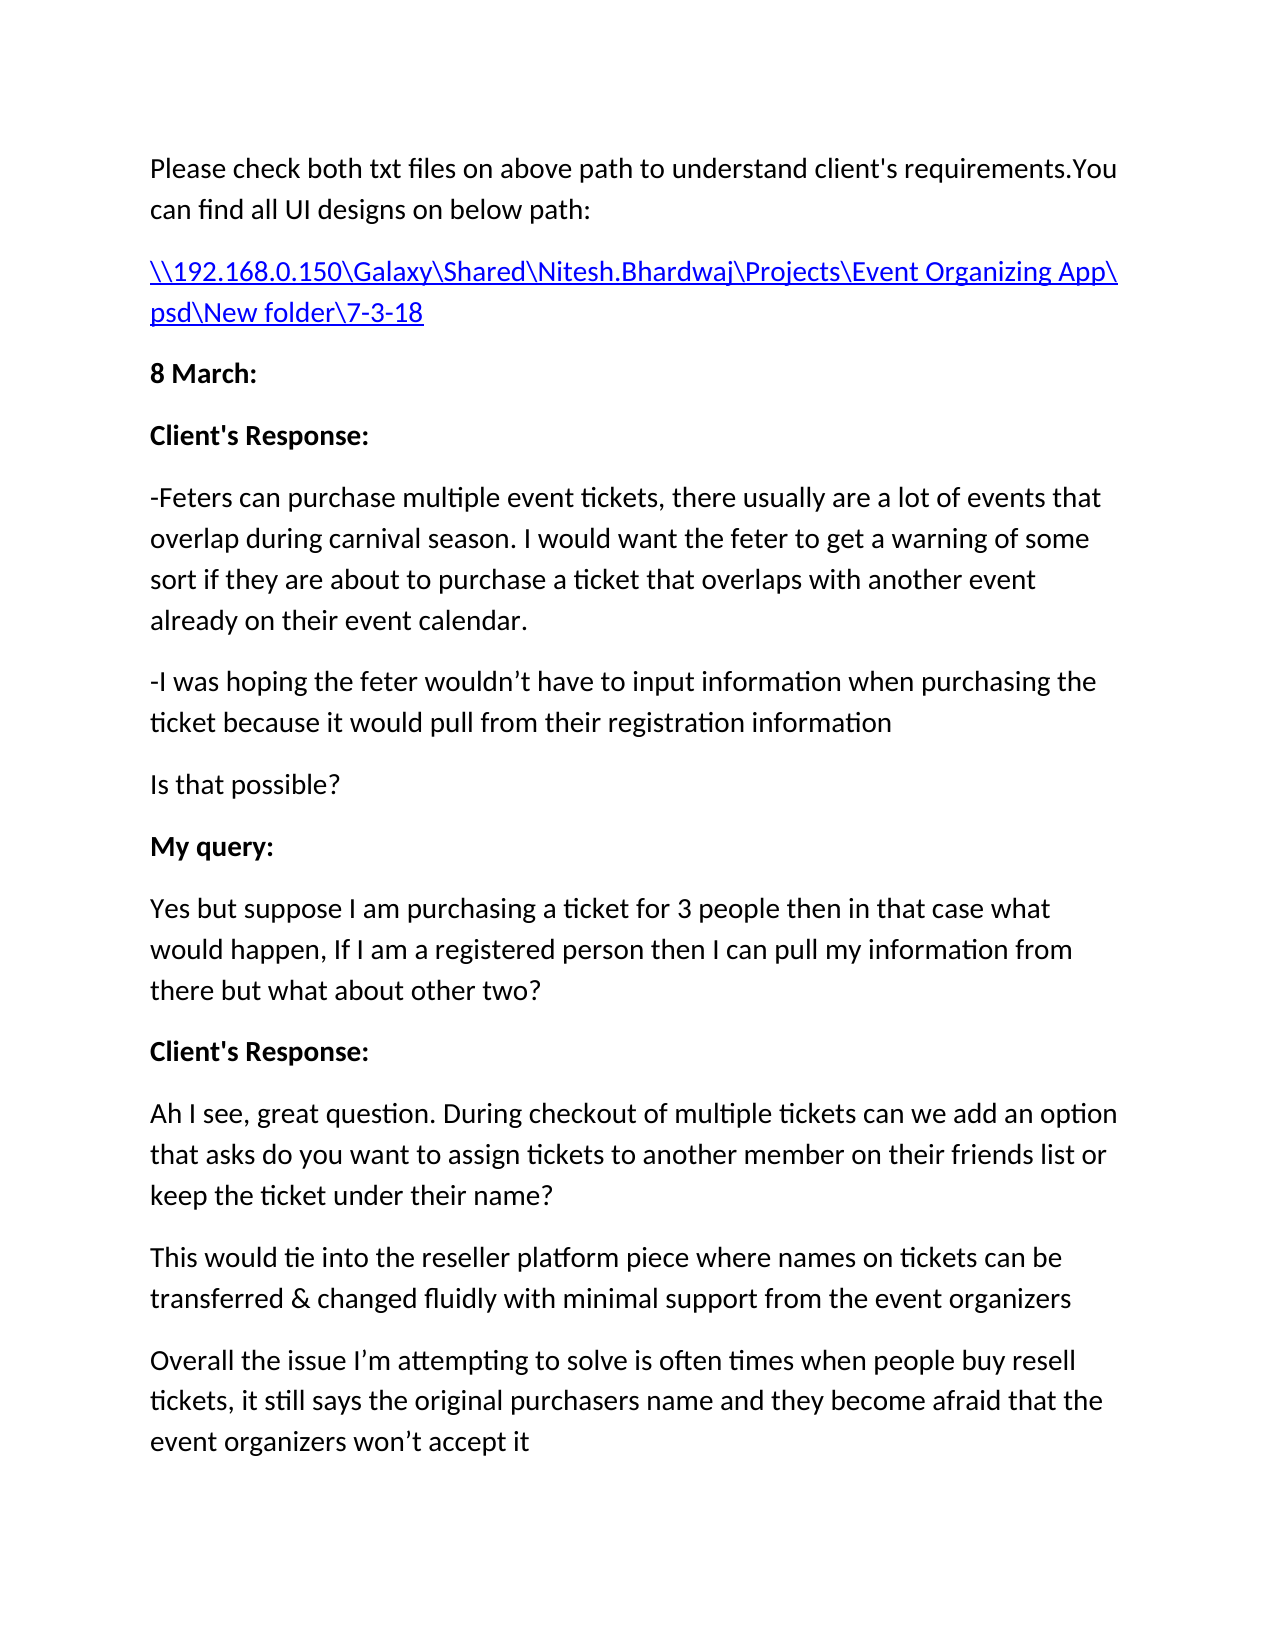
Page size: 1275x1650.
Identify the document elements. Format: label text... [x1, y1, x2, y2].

text Client's Response: [150, 1033, 1125, 1069]
text Client's Response: [150, 417, 1125, 453]
text -Feters can purchase multiple event tickets, there usually are a lot of events that overlap during carnival season. I would want the feter to get a warning of some sort if they are about to purchase a ticket that overlaps with another event already on their event calendar. [150, 479, 1125, 637]
text My query: [150, 828, 1125, 864]
text Overall the issue I’m attempting to solve is often times when people buy resell tickets, it still says the original purchasers name and they become afraid that the event organizers won’t accept it [150, 1342, 1125, 1459]
text Yes but suppose I am purchasing a ticket for 3 people then in that case what would happen, If I am a registered person then I can pull my information from there but what about other two? [150, 890, 1125, 1007]
text \\192.168.0.150\Galaxy\Shared\Nitesh.Bhardwaj\Projects\Event Organizing App\psd\New folder\7-3-18 [150, 253, 1125, 329]
text -I was hoping the feter wouldn’t have to input information when purchasing the ticket because it would pull from their registration information [150, 663, 1125, 740]
text This would tie into the reseller platform piece where names on tickets can be transferred & changed fluidly with minimal support from the event organizers [150, 1239, 1125, 1315]
text Is that possible? [150, 766, 1125, 802]
text 8 March: [150, 355, 1125, 391]
text Ah I see, great question. During checkout of multiple tickets can we add an option that asks do you want to assign tickets to another member on their friends list or keep the ticket under their name? [150, 1095, 1125, 1213]
text Please check both txt files on above path to understand client's requirements.You can find all UI designs on below path: [150, 150, 1125, 227]
